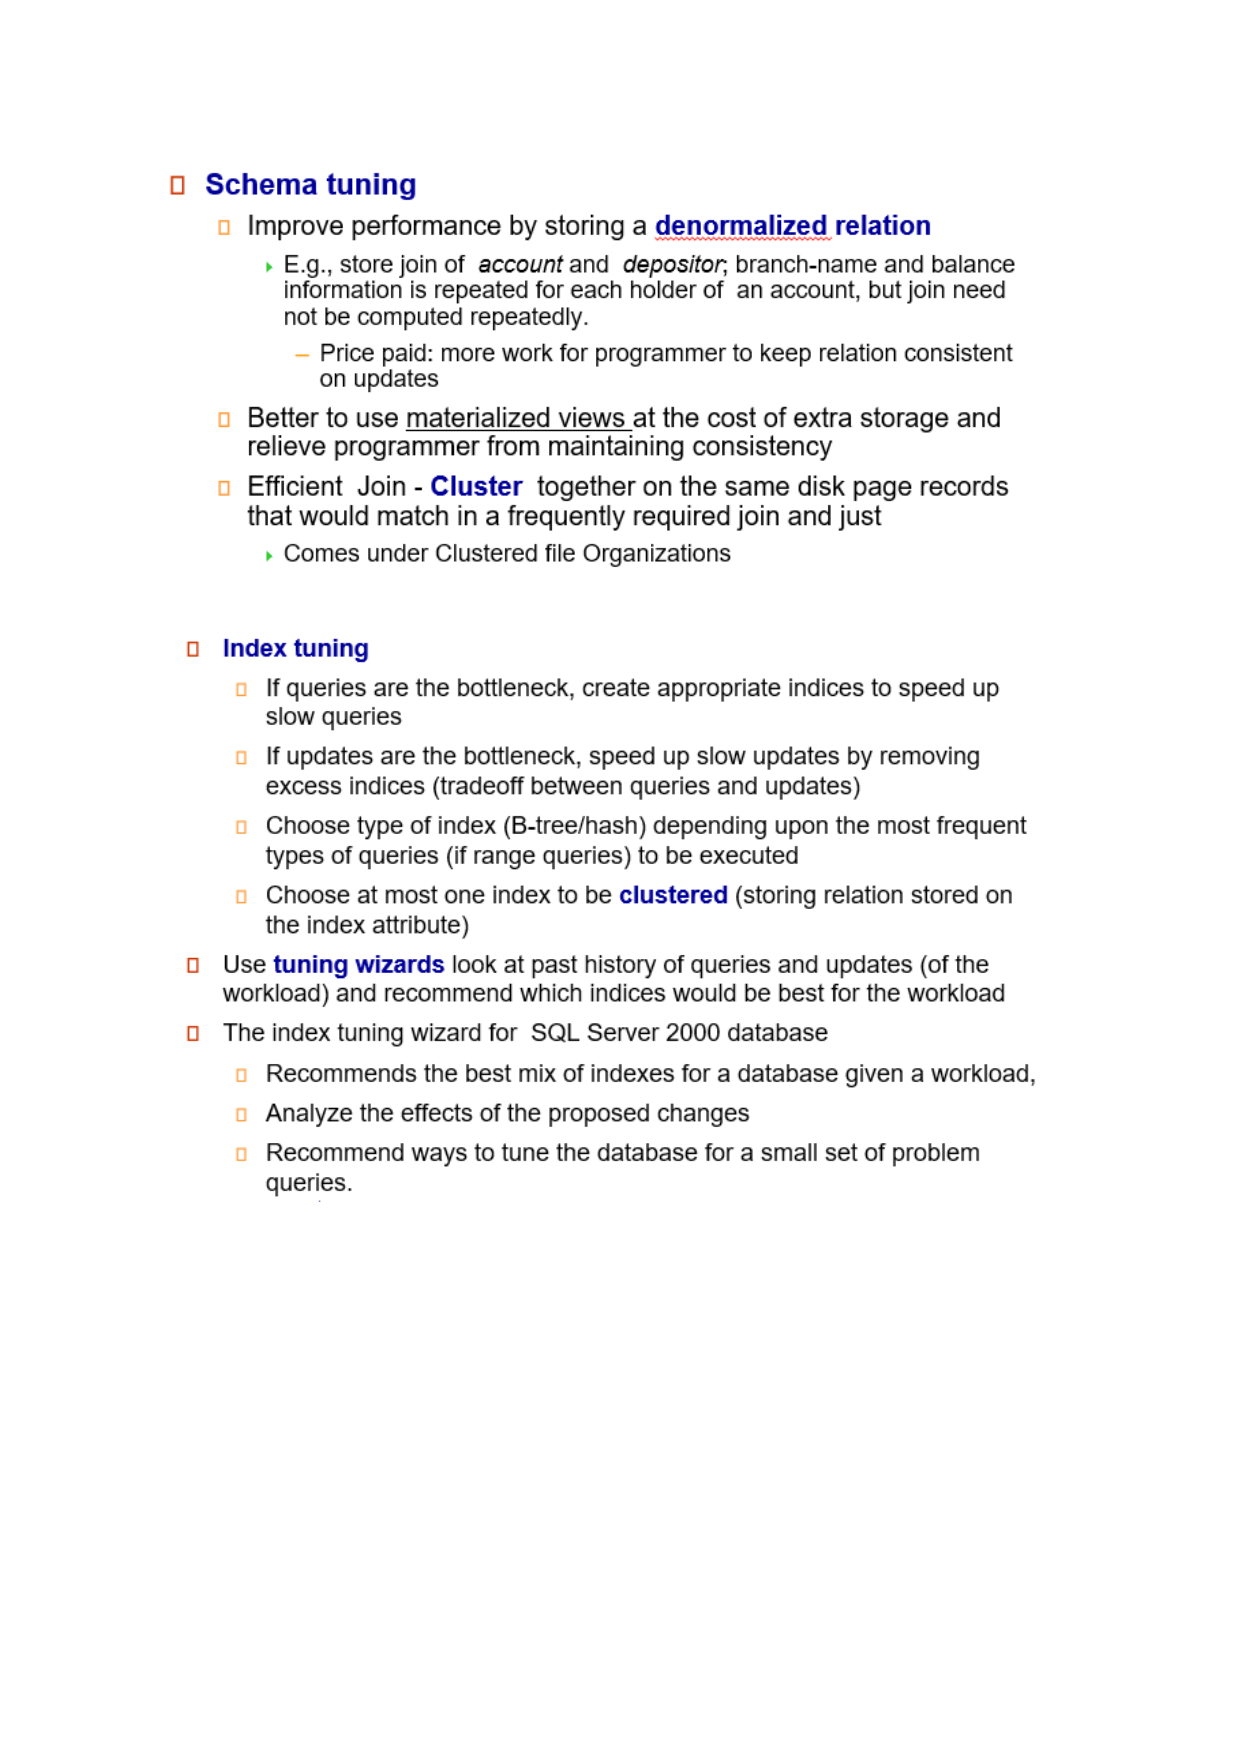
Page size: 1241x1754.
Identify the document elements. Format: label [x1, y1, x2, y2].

picture [150, 620, 1091, 1202]
picture [150, 150, 1091, 602]
